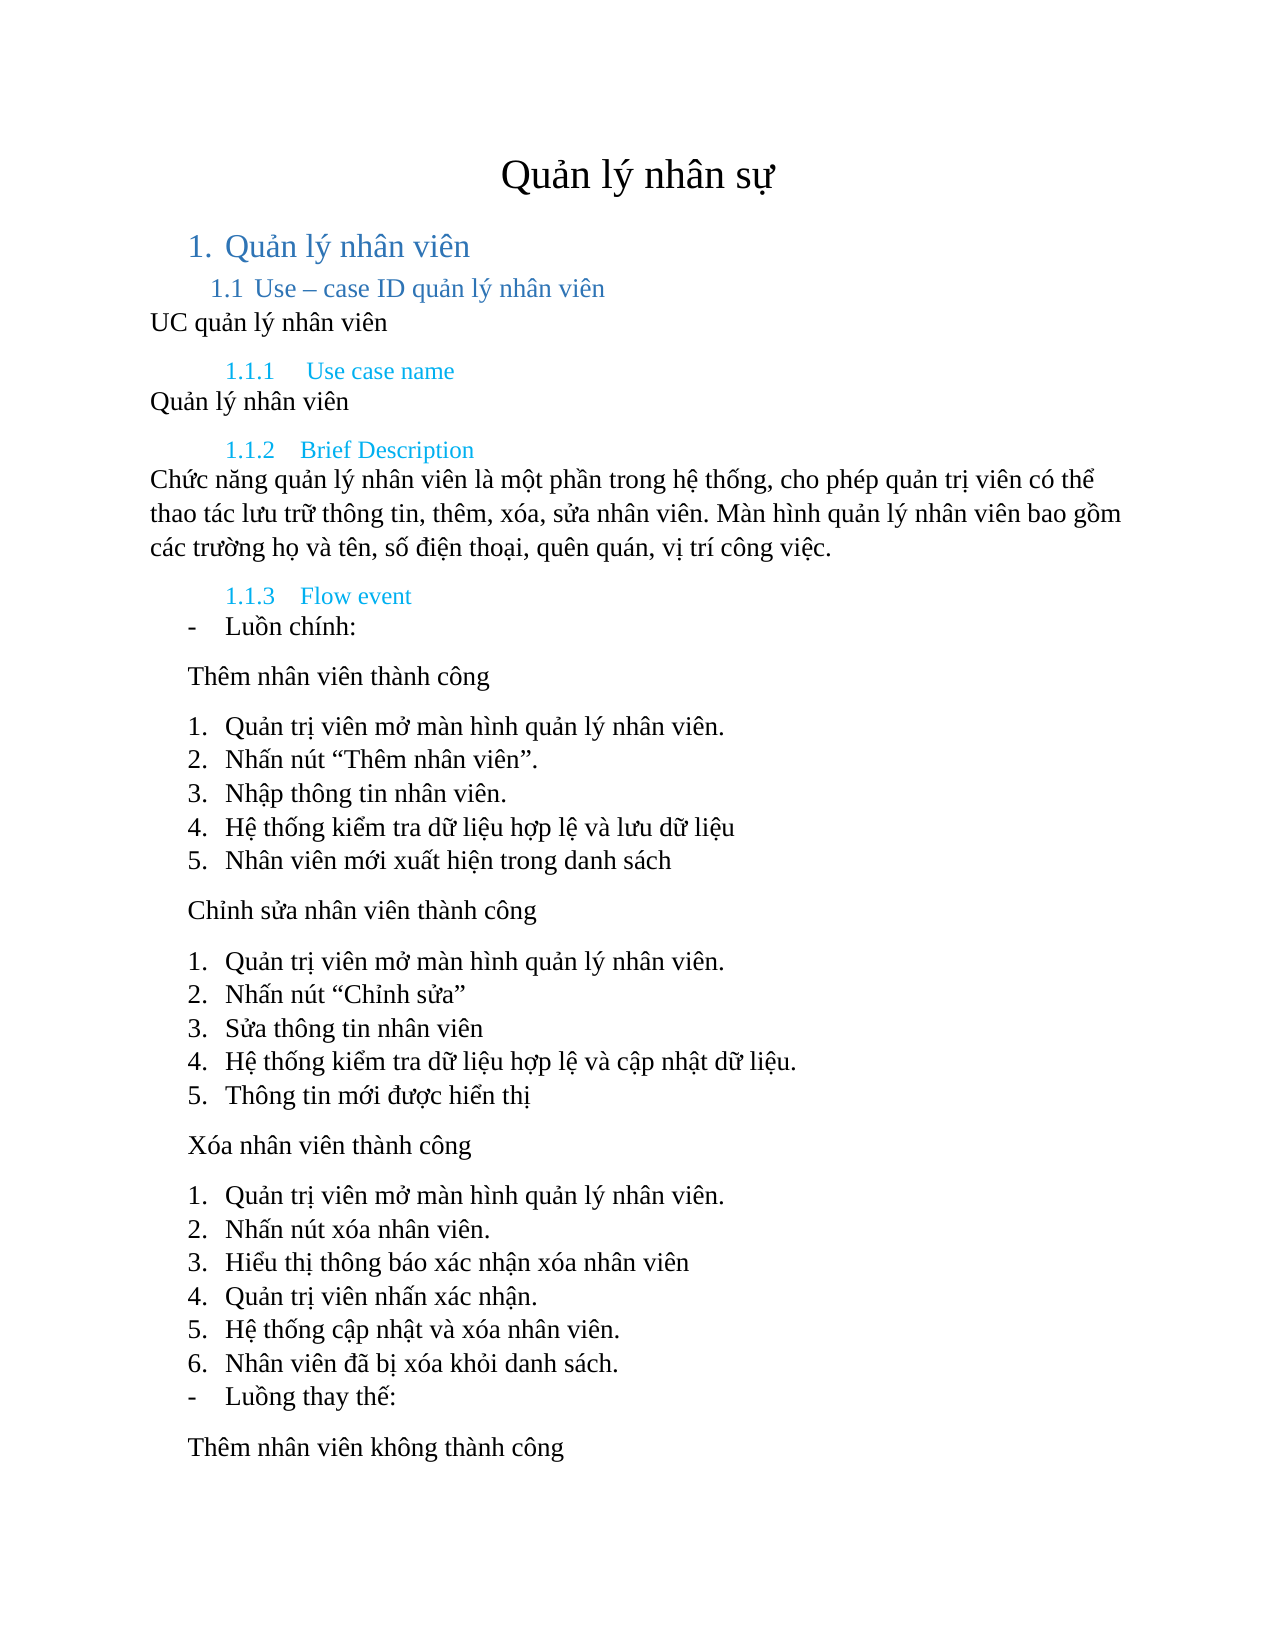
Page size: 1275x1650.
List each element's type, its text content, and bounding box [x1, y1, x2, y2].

text Chức năng quản lý nhân viên là một phần trong hệ thống, cho phép quản trị viên có thể thao tác lưu trữ thông tin, thêm, xóa, sửa nhân viên. Màn hình quản lý nhân viên bao gồm các trường họ và tên, số điện thoại, quên quán, vị trí công việc. [150, 464, 1125, 562]
list Hệ thống kiểm tra dữ liệu hợp lệ và cập nhật dữ liệu. [187, 1045, 1125, 1076]
subtitle Brief Description [225, 435, 1125, 464]
list Quản trị viên nhấn xác nhận. [187, 1280, 1125, 1311]
subtitle Quản lý nhân viên [187, 227, 1125, 265]
list Nhấn nút “Thêm nhân viên”. [187, 744, 1125, 775]
list Nhân viên mới xuất hiện trong danh sách [187, 844, 1125, 875]
text UC quản lý nhân viên [150, 306, 1125, 337]
text Quản lý nhân sự [150, 150, 1125, 198]
subtitle Use – case ID quản lý nhân viên [210, 272, 1125, 303]
list Nhân viên đã bị xóa khỏi danh sách. [187, 1347, 1125, 1378]
subtitle Flow event [225, 581, 1125, 610]
list Quản trị viên mở màn hình quản lý nhân viên. [187, 710, 1125, 741]
list Nhấn nút “Chỉnh sửa” [187, 978, 1125, 1009]
list Sửa thông tin nhân viên [187, 1012, 1125, 1043]
text Xóa nhân viên thành công [187, 1129, 1125, 1160]
list Thông tin mới được hiển thị [187, 1079, 1125, 1110]
list Luồn chính: [187, 610, 1125, 641]
subtitle Use case name [225, 356, 1125, 385]
list Nhấn nút xóa nhân viên. [187, 1213, 1125, 1244]
text Thêm nhân viên thành công [187, 660, 1125, 691]
list Nhập thông tin nhân viên. [187, 777, 1125, 808]
list Quản trị viên mở màn hình quản lý nhân viên. [187, 945, 1125, 976]
picture [318, 363, 323, 374]
text Thêm nhân viên không thành công [187, 1431, 1125, 1462]
list Hiểu thị thông báo xác nhận xóa nhân viên [187, 1246, 1125, 1277]
list Luồng thay thế: [187, 1381, 1125, 1412]
list Hệ thống cập nhật và xóa nhân viên. [187, 1313, 1125, 1344]
list Quản trị viên mở màn hình quản lý nhân viên. [187, 1179, 1125, 1210]
text Chỉnh sửa nhân viên thành công [187, 894, 1125, 926]
list Hệ thống kiểm tra dữ liệu hợp lệ và lưu dữ liệu [187, 811, 1125, 842]
text Quản lý nhân viên [150, 385, 1125, 416]
